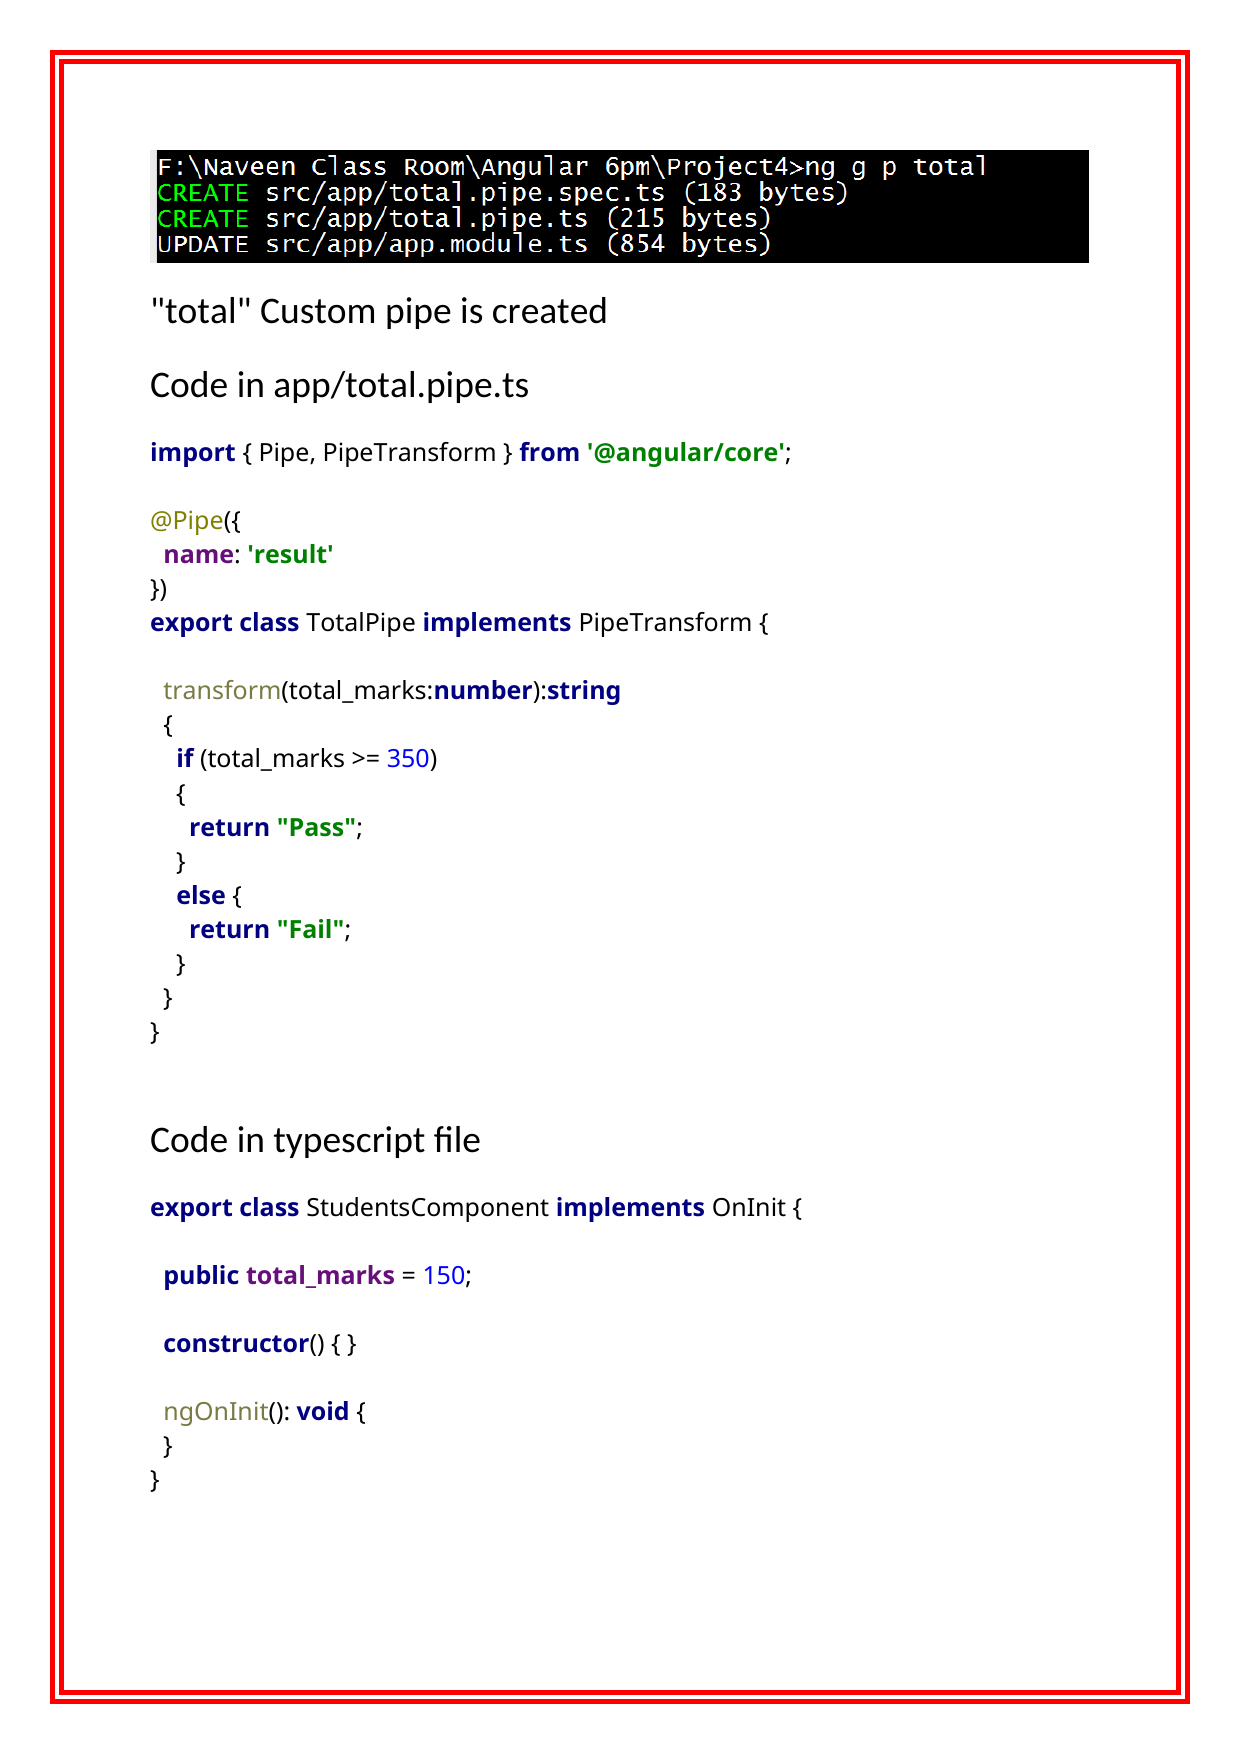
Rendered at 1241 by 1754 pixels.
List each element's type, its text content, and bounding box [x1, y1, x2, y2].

text Code in app/total.pipe.ts [150, 361, 1090, 407]
text Code in typescript file [150, 1116, 1090, 1162]
text import { Pipe, PipeTransform } from '@angular/core'; @Pipe({ name: 'result' }) export class TotalPipe implements PipeTransform { transform(total_marks:number):string { if (total_marks >= 350) { return "Pass"; } else { return "Fail"; } } } [150, 434, 1090, 1048]
picture [150, 150, 1089, 263]
text export class StudentsComponent implements OnInit { public total_marks = 150; constructor() { } ngOnInit(): void { } } [150, 1189, 1090, 1496]
text "total" Custom pipe is created [150, 287, 1090, 333]
